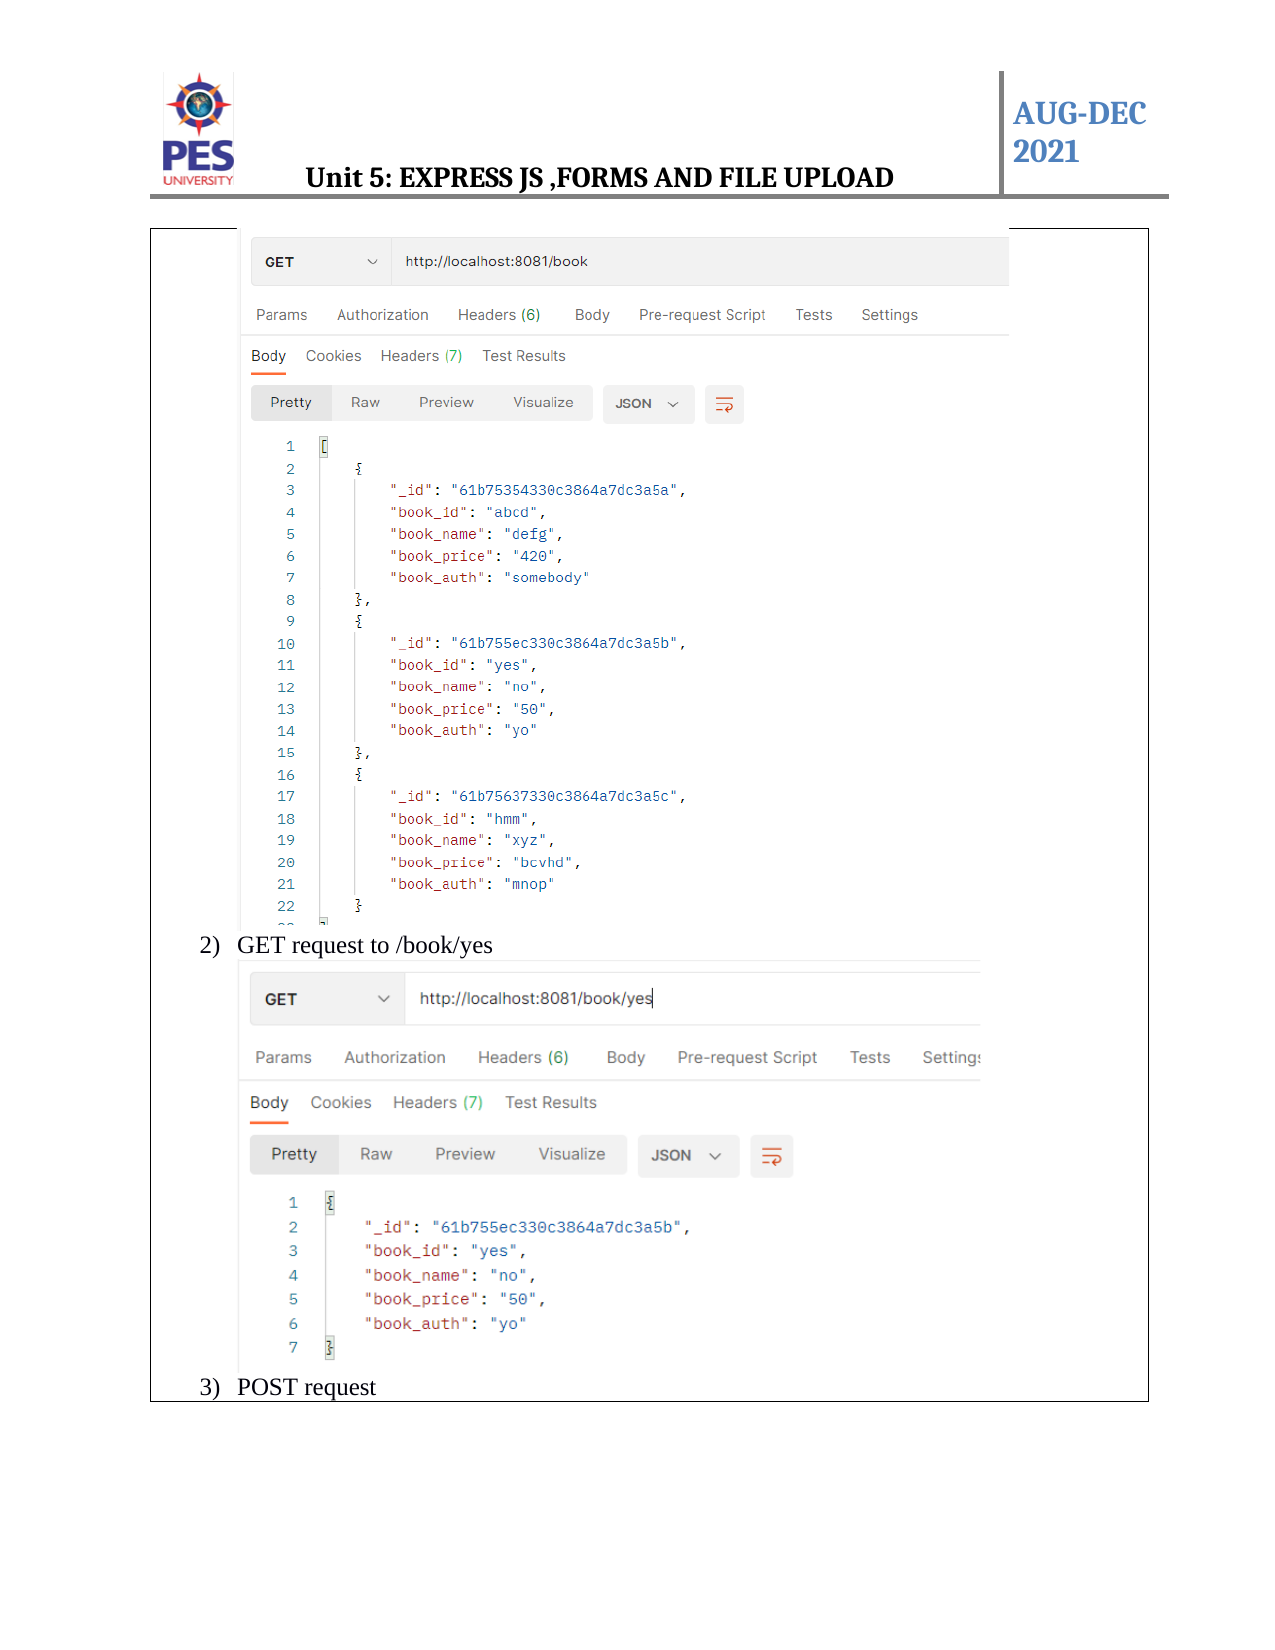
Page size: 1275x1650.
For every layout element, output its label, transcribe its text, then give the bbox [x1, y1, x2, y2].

picture [236, 228, 1010, 931]
picture [236, 959, 981, 1373]
table_cell GET request GET request to /book/yes POST request PUT request to /book/abcd [151, 229, 1148, 1401]
picture [161, 71, 235, 187]
